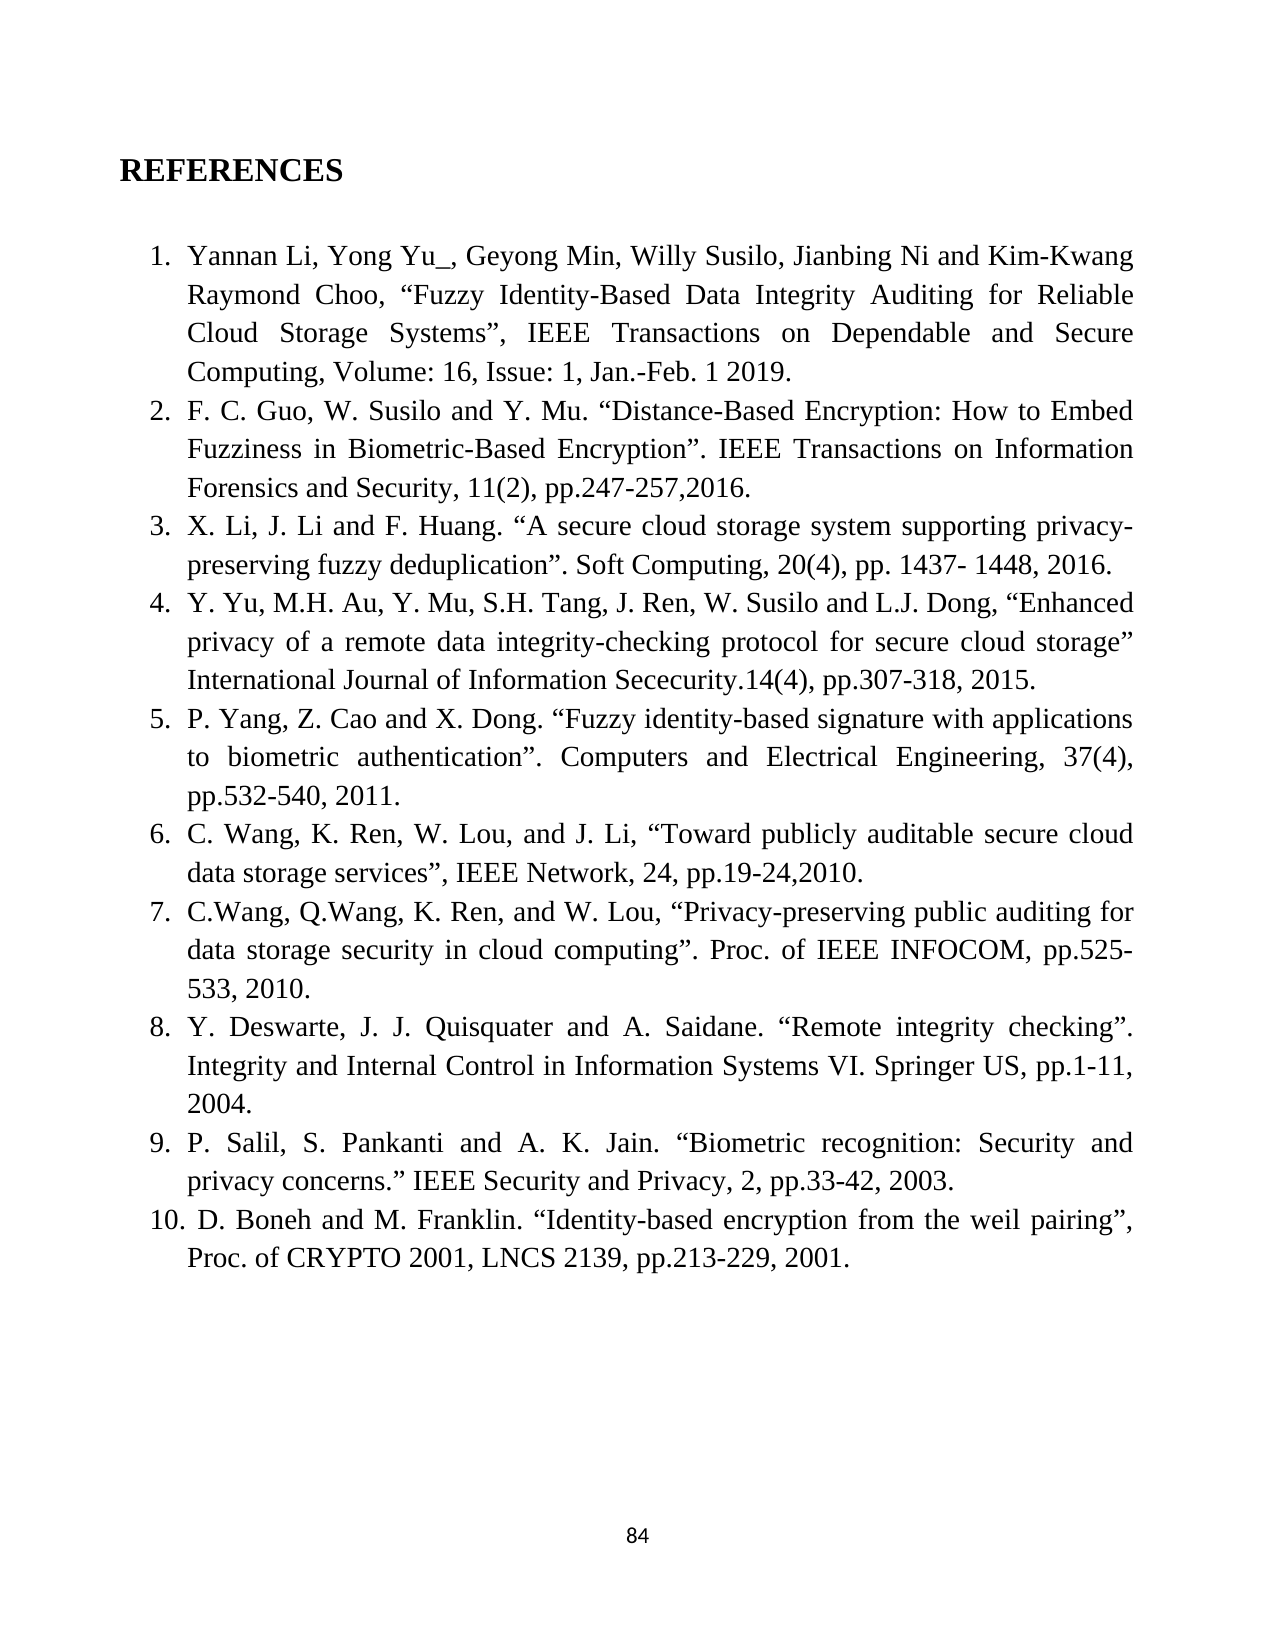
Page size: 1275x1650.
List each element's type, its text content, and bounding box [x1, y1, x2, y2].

list P. Salil, S. Pankanti and A. K. Jain. “Biometric recognition: Security and privacy concerns.” IEEE Security and Privacy, 2, pp.33-42, 2003. [149, 1125, 1135, 1197]
list C.Wang, Q.Wang, K. Ren, and W. Lou, “Privacy-preserving public auditing for data storage security in cloud computing”. Proc. of IEEE INFOCOM, pp.525-533, 2010. [149, 894, 1135, 1004]
list F. C. Guo, W. Susilo and Y. Mu. “Distance-Based Encryption: How to Embed Fuzziness in Biometric-Based Encryption”. IEEE Transactions on Information Forensics and Security, 11(2), pp.247-257,2016. [149, 393, 1135, 503]
list C. Wang, K. Ren, W. Lou, and J. Li, “Toward publicly auditable secure cloud data storage services”, IEEE Network, 24, pp.19-24,2010. [149, 817, 1135, 889]
list Yannan Li, Yong Yu_, Geyong Min, Willy Susilo, Jianbing Ni and Kim-Kwang Raymond Choo, “Fuzzy Identity-Based Data Integrity Auditing for Reliable Cloud Storage Systems”, IEEE Transactions on Dependable and Secure Computing, Volume: 16, Issue: 1, Jan.-Feb. 1 2019. [149, 238, 1135, 388]
list Y. Yu, M.H. Au, Y. Mu, S.H. Tang, J. Ren, W. Susilo and L.J. Dong, “Enhanced privacy of a remote data integrity-checking protocol for secure cloud storage” International Journal of Information Sececurity.14(4), pp.307-318, 2015. [149, 585, 1135, 696]
list Y. Deswarte, J. J. Quisquater and A. Saidane. “Remote integrity checking”. Integrity and Internal Control in Information Systems VI. Springer US, pp.1-11, 2004. [149, 1009, 1135, 1120]
list D. Boneh and M. Franklin. “Identity-based encryption from the weil pairing”, Proc. of CRYPTO 2001, LNCS 2139, pp.213-229, 2001. [149, 1202, 1135, 1274]
list P. Yang, Z. Cao and X. Dong. “Fuzzy identity-based signature with applications to biometric authentication”. Computers and Electrical Engineering, 37(4), pp.532-540, 2011. [149, 701, 1135, 812]
subtitle REFERENCES [119, 150, 1155, 188]
list X. Li, J. Li and F. Huang. “A secure cloud storage system supporting privacy-preserving fuzzy deduplication”. Soft Computing, 20(4), pp. 1437- 1448, 2016. [149, 508, 1135, 580]
